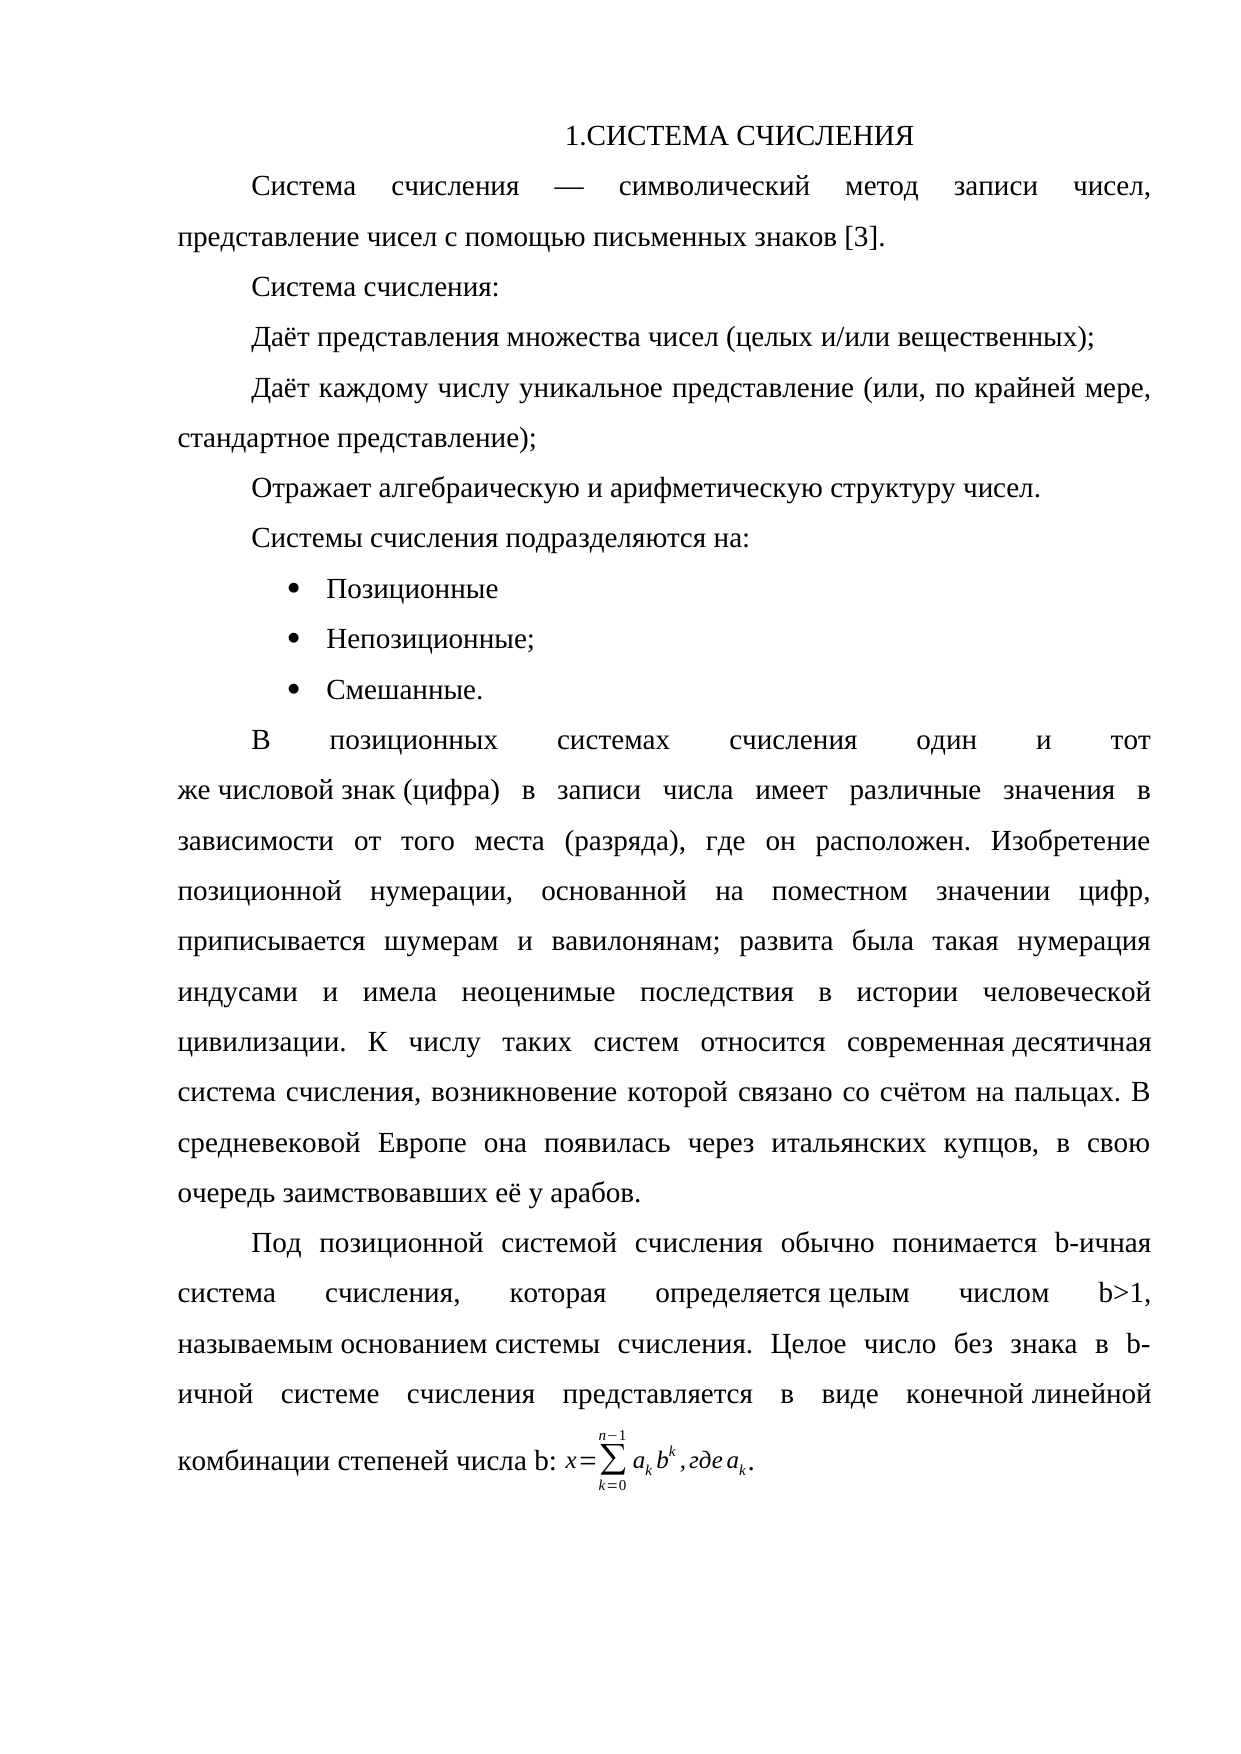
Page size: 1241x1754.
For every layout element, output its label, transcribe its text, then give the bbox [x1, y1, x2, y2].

text Даёт каждому числу уникальное представление (или, по крайней мере, стандартное представление); [177, 370, 1152, 453]
text Даёт представления множества чисел (целых и/или вещественных); [177, 319, 1152, 353]
text Отражает алгебраическую и арифметическую структуру чисел. [177, 470, 1152, 504]
list Смешанные. [288, 672, 1152, 705]
text Системы счисления подразделяются на: [177, 521, 1152, 554]
list Позиционные [288, 571, 1152, 604]
text Под позиционной системой счисления обычно понимается b-ичная система счисления, которая определяется целым числом b>1, называемым основанием системы счисления. Целое число без знака в b-ичной системе счисления представляется в виде конечной линейной комбинации степеней числа b: . [177, 1225, 1152, 1494]
list Непозиционные; [288, 621, 1152, 655]
text Система счисления — символический метод записи чисел, представление чисел с помощью письменных знаков [3]. [177, 168, 1152, 252]
text В позиционных системах счисления один и тот же числовой знак (цифра) в записи числа имеет различные значения в зависимости от того места (разряда), где он расположен. Изобретение позиционной нумерации, основанной на поместном значении цифр, приписывается шумерам и вавилонянам; развита была такая нумерация индусами и имела неоценимые последствия в истории человеческой цивилизации. К числу таких систем относится современная десятичная система счисления, возникновение которой связано со счётом на пальцах. В средневековой Европе она появилась через итальянских купцов, в свою очередь заимствовавших её у арабов. [177, 722, 1152, 1208]
text Система счисления: [177, 269, 1152, 303]
subtitle 1.СИСТЕМА СЧИСЛЕНИЯ [327, 118, 1152, 152]
